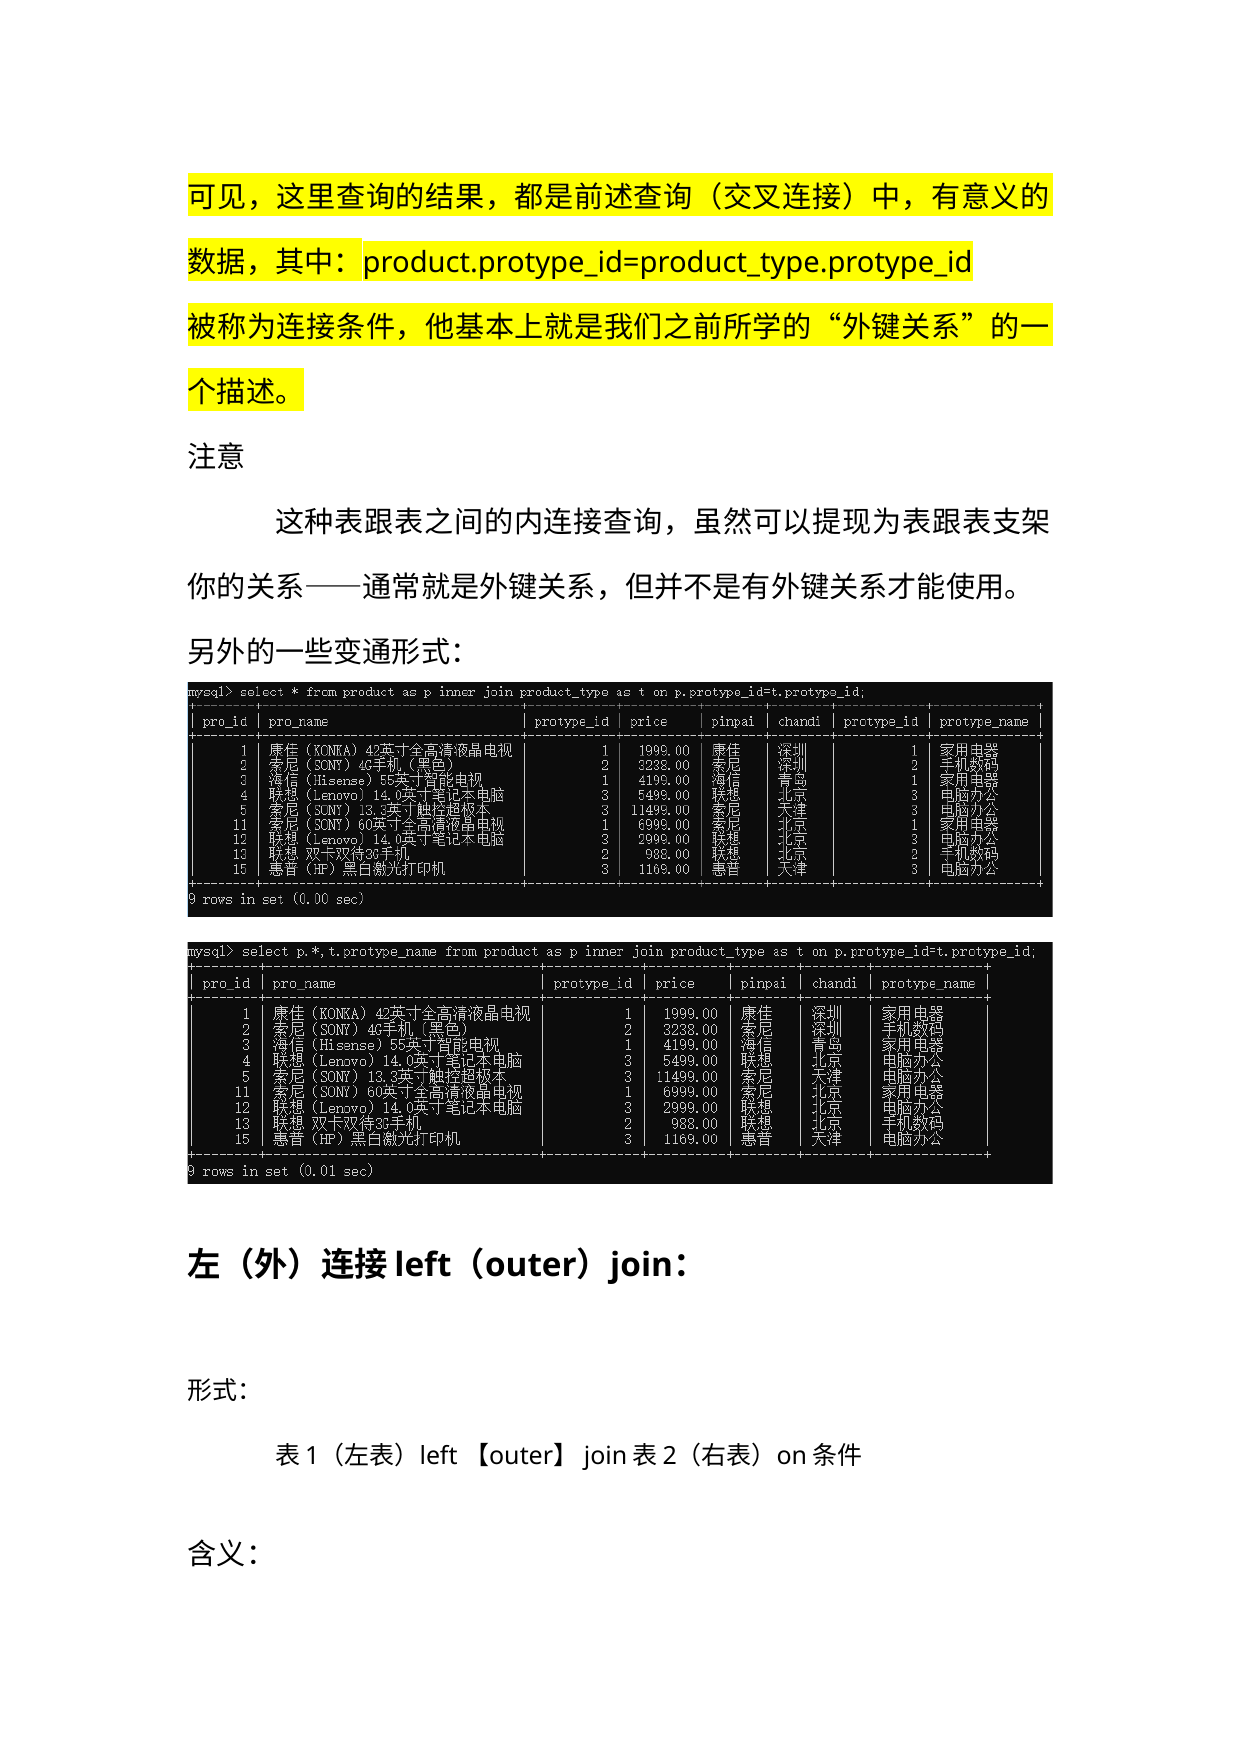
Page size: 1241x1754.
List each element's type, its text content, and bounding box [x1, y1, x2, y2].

picture [187, 682, 1053, 917]
text 注意 [187, 422, 1053, 487]
text 含义： [187, 1519, 1053, 1584]
picture [187, 942, 1053, 1184]
text 这种表跟表之间的内连接查询，虽然可以提现为表跟表支架你的关系——通常就是外键关系，但并不是有外键关系才能使用。 [187, 487, 1053, 617]
text 可见，这里查询的结果，都是前述查询（交叉连接）中，有意义的数据，其中：product.protype_id=product_type.protype_id [187, 162, 1053, 292]
text 被称为连接条件，他基本上就是我们之前所学的“外键关系”的一个描述。 [187, 292, 1053, 422]
text 表1（左表）left 【outer】 join表2（右表）on条件 [187, 1421, 1053, 1486]
text 形式： [187, 1356, 1053, 1421]
subtitle 左（外）连接left（outer）join： [187, 1229, 1053, 1294]
text 另外的一些变通形式： [187, 617, 1053, 682]
